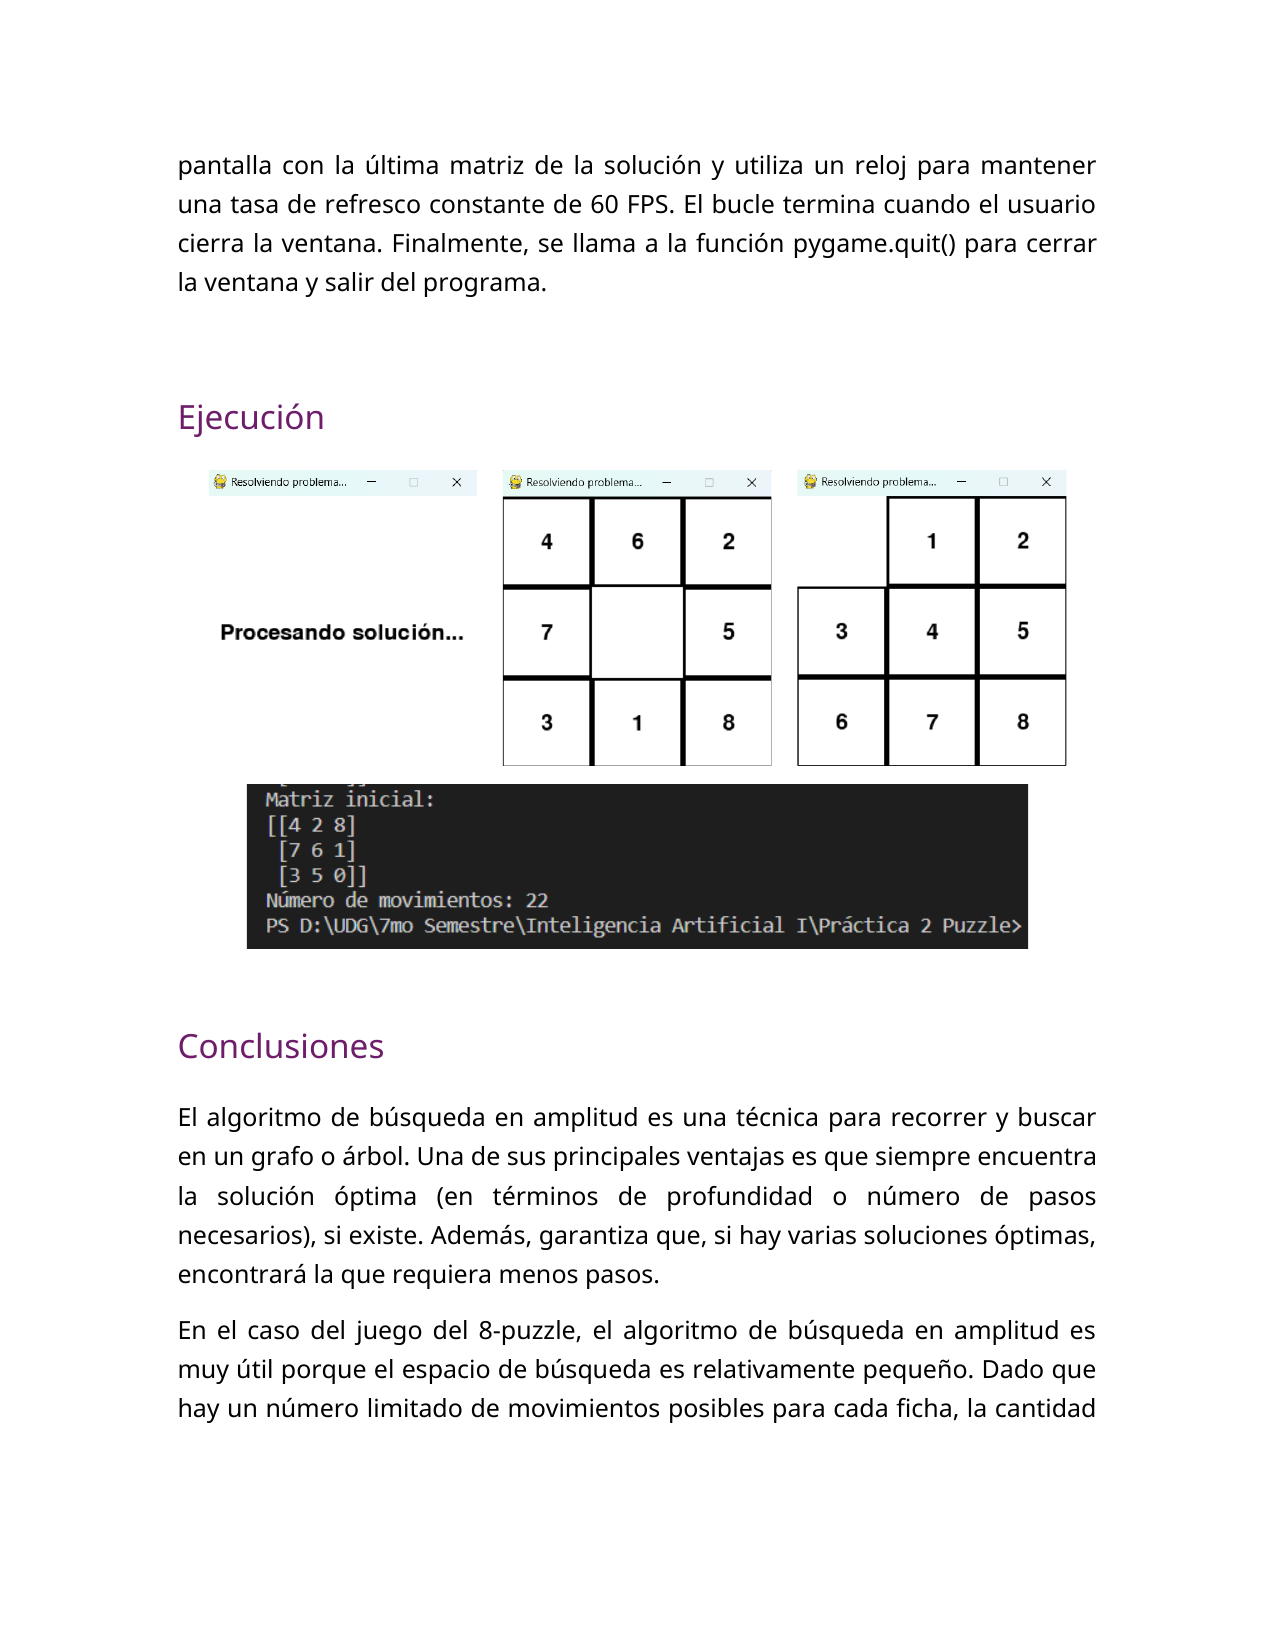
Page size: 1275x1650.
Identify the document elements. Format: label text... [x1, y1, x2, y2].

picture [208, 470, 477, 766]
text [177, 148, 1098, 299]
subtitle Conclusiones [177, 1023, 1098, 1068]
picture [797, 470, 1067, 766]
subtitle Ejecución [177, 393, 1098, 439]
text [177, 1312, 1098, 1425]
picture [502, 470, 772, 766]
picture [246, 784, 1029, 949]
text El algoritmo de búsqueda en amplitud es una técnica para recorrer y buscar en un grafo o árbol. Una de sus principales ventajas es que siempre encuentra la solución óptima (en términos de profundidad o número de pasos necesarios), si existe. Además, garantiza que, si hay varias soluciones óptimas, encontrará la que requiera menos pasos. [177, 1100, 1098, 1291]
